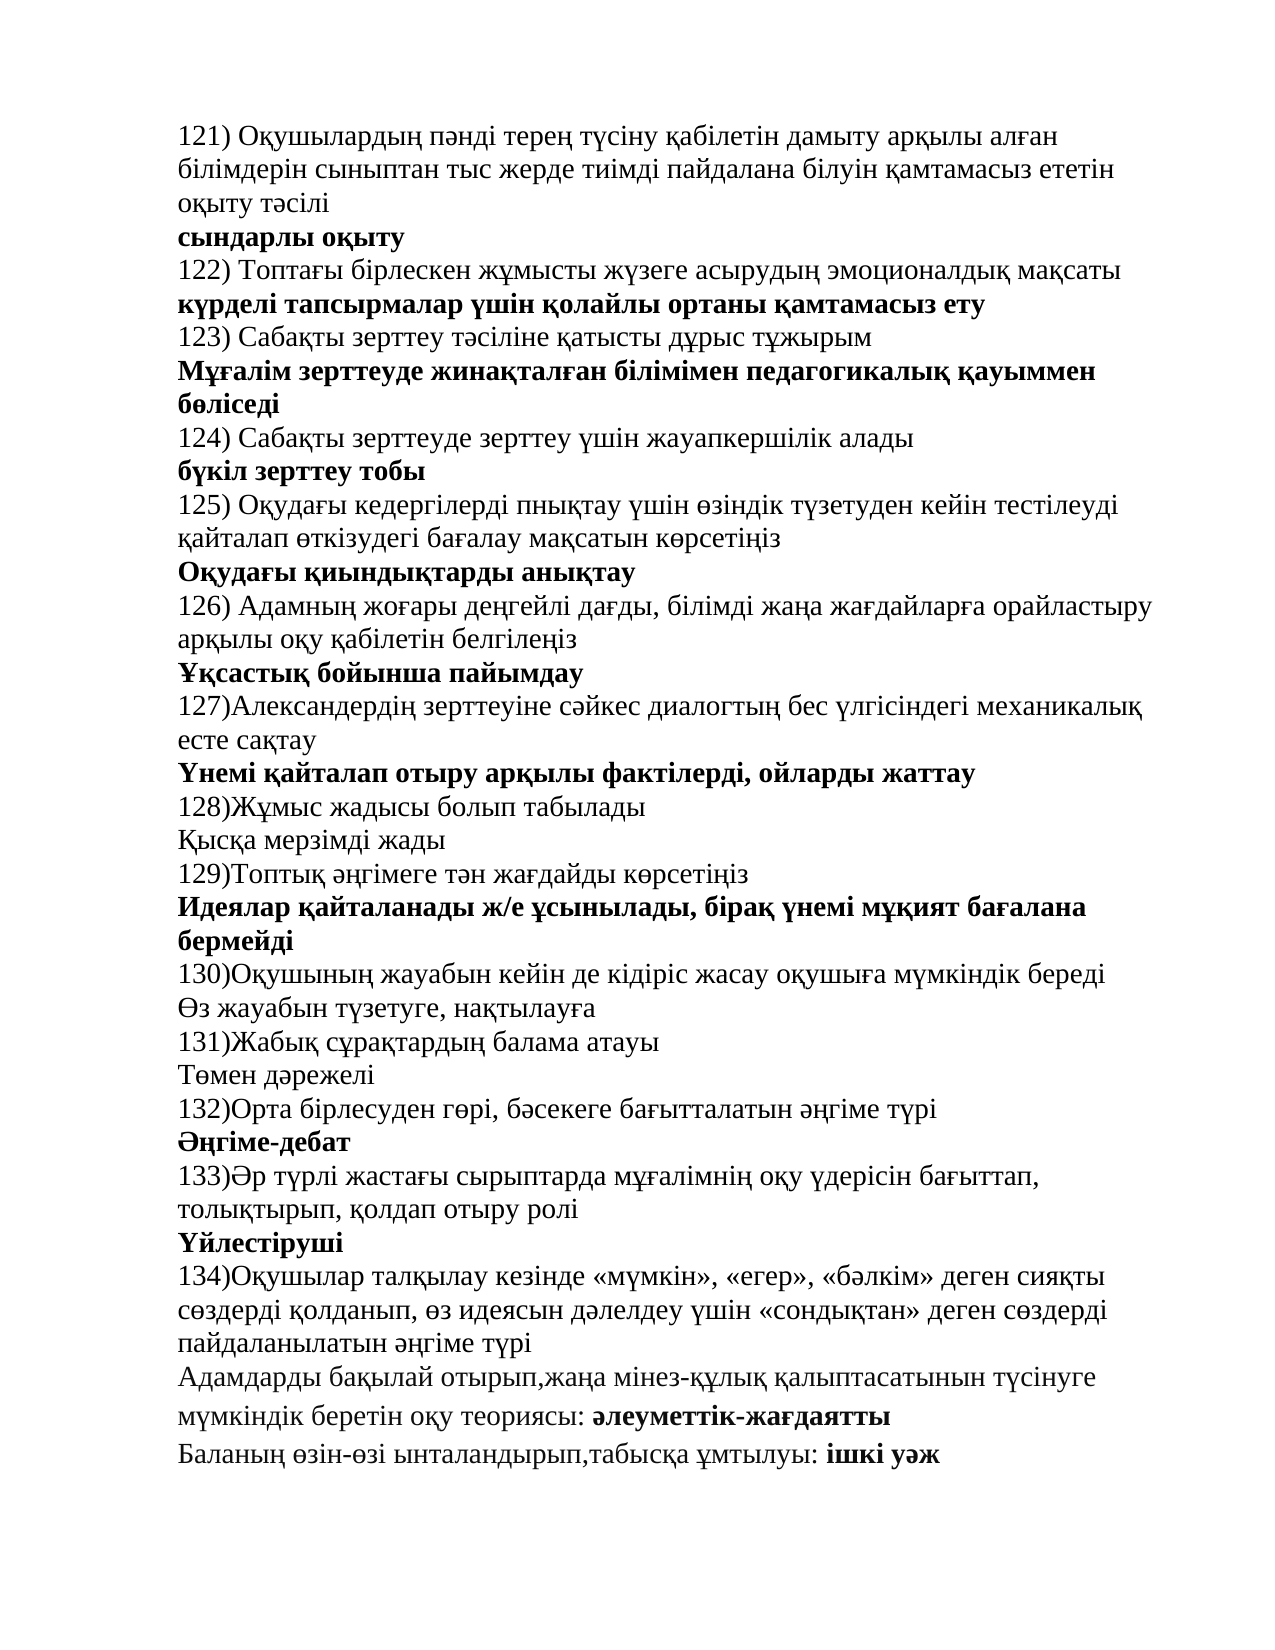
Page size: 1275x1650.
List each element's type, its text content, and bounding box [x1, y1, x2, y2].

text Ұқсастық бойынша пайымдау [177, 655, 1186, 688]
text 133)Әр түрлі жастағы сырыптарда мұғалімнің оқу үдерісін бағыттап, толықтырып, қолдап отыру ролі [177, 1158, 1186, 1225]
text 130)Оқушының жауабын кейін де кідіріс жасау оқушыға мүмкіндік береді [177, 957, 1186, 990]
text 129)Топтық әңгімеге тән жағдайды көрсетіңіз [177, 856, 1186, 889]
text Үнемі қайталап отыру арқылы фактілерді, ойларды жаттау [177, 755, 1186, 789]
text Баланың өзін-өзі ынталандырып,табысқа ұмтылуы: ішкі уәж [177, 1436, 1186, 1470]
text Адамдарды бақылай отырып,жаңа мінез-құлық қалыптасатынын түсінуге мүмкіндік беретін оқу теориясы: әлеуметтік-жағдаятты [177, 1359, 1186, 1431]
text Әңгіме-дебат [177, 1124, 1186, 1158]
text Мұғалім зерттеуде жинақталған білімімен педагогикалық қауыммен бөліседі [177, 353, 1186, 420]
text бүкіл зерттеу тобы [177, 453, 1186, 487]
text сындарлы оқыту [177, 219, 1186, 252]
text күрделі тапсырмалар үшін қолайлы ортаны қамтамасыз ету [177, 286, 1186, 319]
text 132)Орта бірлесуден гөрі, бәсекеге бағытталатын әңгіме түрі [177, 1091, 1186, 1124]
text 126) Адамның жоғары деңгейлі дағды, білімді жаңа жағдайларға орайластыру арқылы оқу қабілетін белгілеңіз [177, 588, 1186, 655]
text Оқудағы қиындықтарды анықтау [177, 554, 1186, 588]
text 127)Александердің зерттеуіне сәйкес диалогтың бес үлгісіндегі механикалық есте сақтау [177, 688, 1186, 755]
text Идеялар қайталанады ж/е ұсынылады, бірақ үнемі мұқият бағалана бермейді [177, 889, 1186, 957]
text Үйлестіруші [177, 1225, 1186, 1258]
text 134)Оқушылар талқылау кезінде «мүмкін», «егер», «бәлкім» деген сияқты сөздерді қолданып, өз идеясын дәлелдеу үшін «сондықтан» деген сөздерді пайдаланылатын әңгіме түрі [177, 1258, 1186, 1359]
text 123) Сабақты зерттеу тәсіліне қатысты дұрыс тұжырым [177, 319, 1186, 353]
text Қысқа мерзімді жады [177, 822, 1186, 856]
text 131)Жабық сұрақтардың балама атауы [177, 1024, 1186, 1057]
text Өз жауабын түзетуге, нақтылауға [177, 990, 1186, 1024]
text 125) Оқудағы кедергілерді пнықтау үшін өзіндік түзетуден кейін тестілеуді қайталап өткізудегі бағалау мақсатын көрсетіңіз [177, 487, 1186, 554]
text Төмен дәрежелі [177, 1057, 1186, 1091]
text 124) Сабақты зерттеуде зерттеу үшін жауапкершілік алады [177, 420, 1186, 453]
text 122) Топтағы бірлескен жұмысты жүзеге асырудың эмоционалдық мақсаты [177, 252, 1186, 286]
text 128)Жұмыс жадысы болып табылады [177, 789, 1186, 822]
text 121) Оқушылардың пәнді терең түсіну қабілетін дамыту арқылы алған білімдерін сыныптан тыс жерде тиімді пайдалана білуін қамтамасыз ететін оқыту тәсілі [177, 118, 1186, 219]
